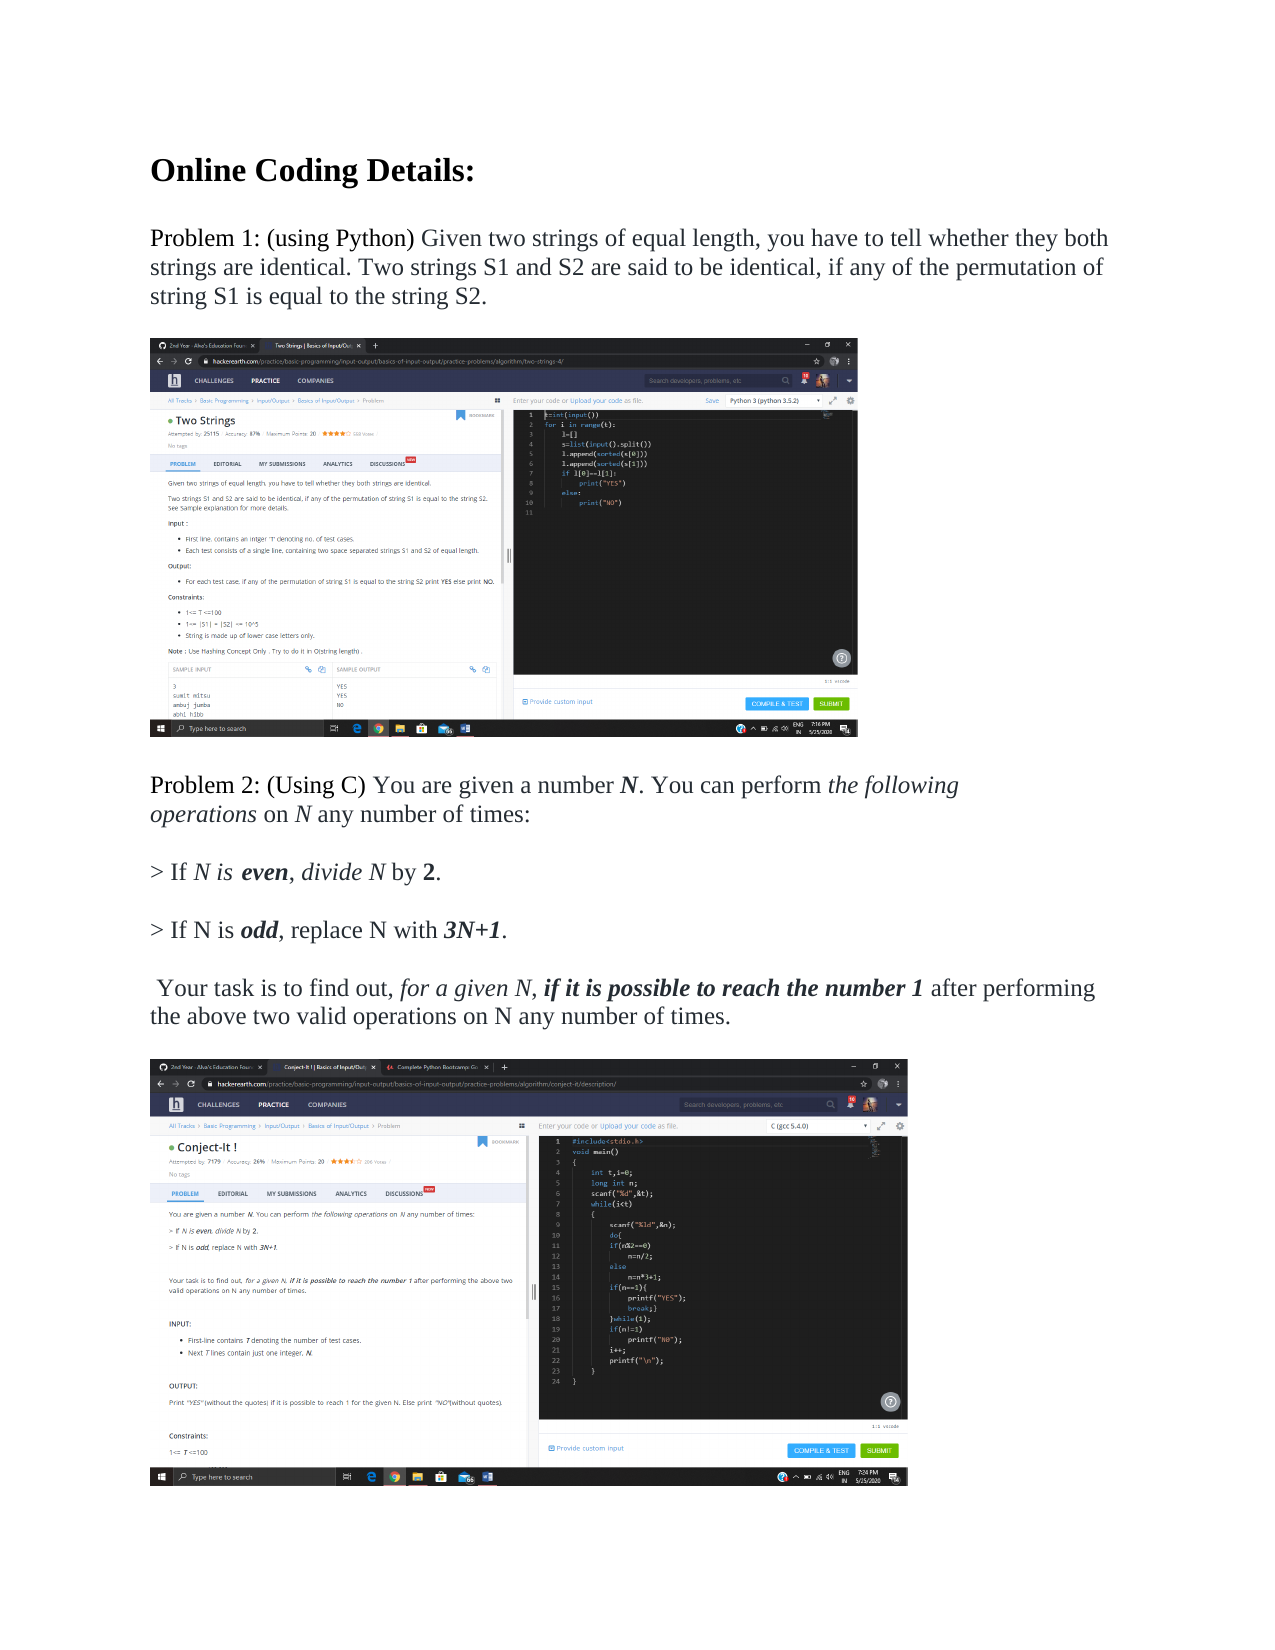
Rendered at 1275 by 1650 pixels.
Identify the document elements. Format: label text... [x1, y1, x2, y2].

text > If N is even, divide N by 2. [150, 857, 1125, 886]
text > If N is odd, replace N with 3N+1. [150, 915, 1125, 943]
picture [150, 338, 858, 737]
picture [150, 1059, 908, 1486]
text Problem 1: (using Python) Given two strings of equal length, you have to tell whether they both strings are identical. Two strings S1 and S2 are said to be identical, if any of the permutation of string S1 is equal to the string S2. [150, 223, 1125, 309]
text Problem 2: (Using C) You are given a number N. You can perform the following operations on N any number of times: [150, 770, 1125, 828]
text Your task is to find out, for a given N, if it is possible to reach the number 1 after performing the above two valid operations on N any number of times. [150, 973, 1125, 1030]
text Online Coding Details: [150, 150, 1125, 188]
